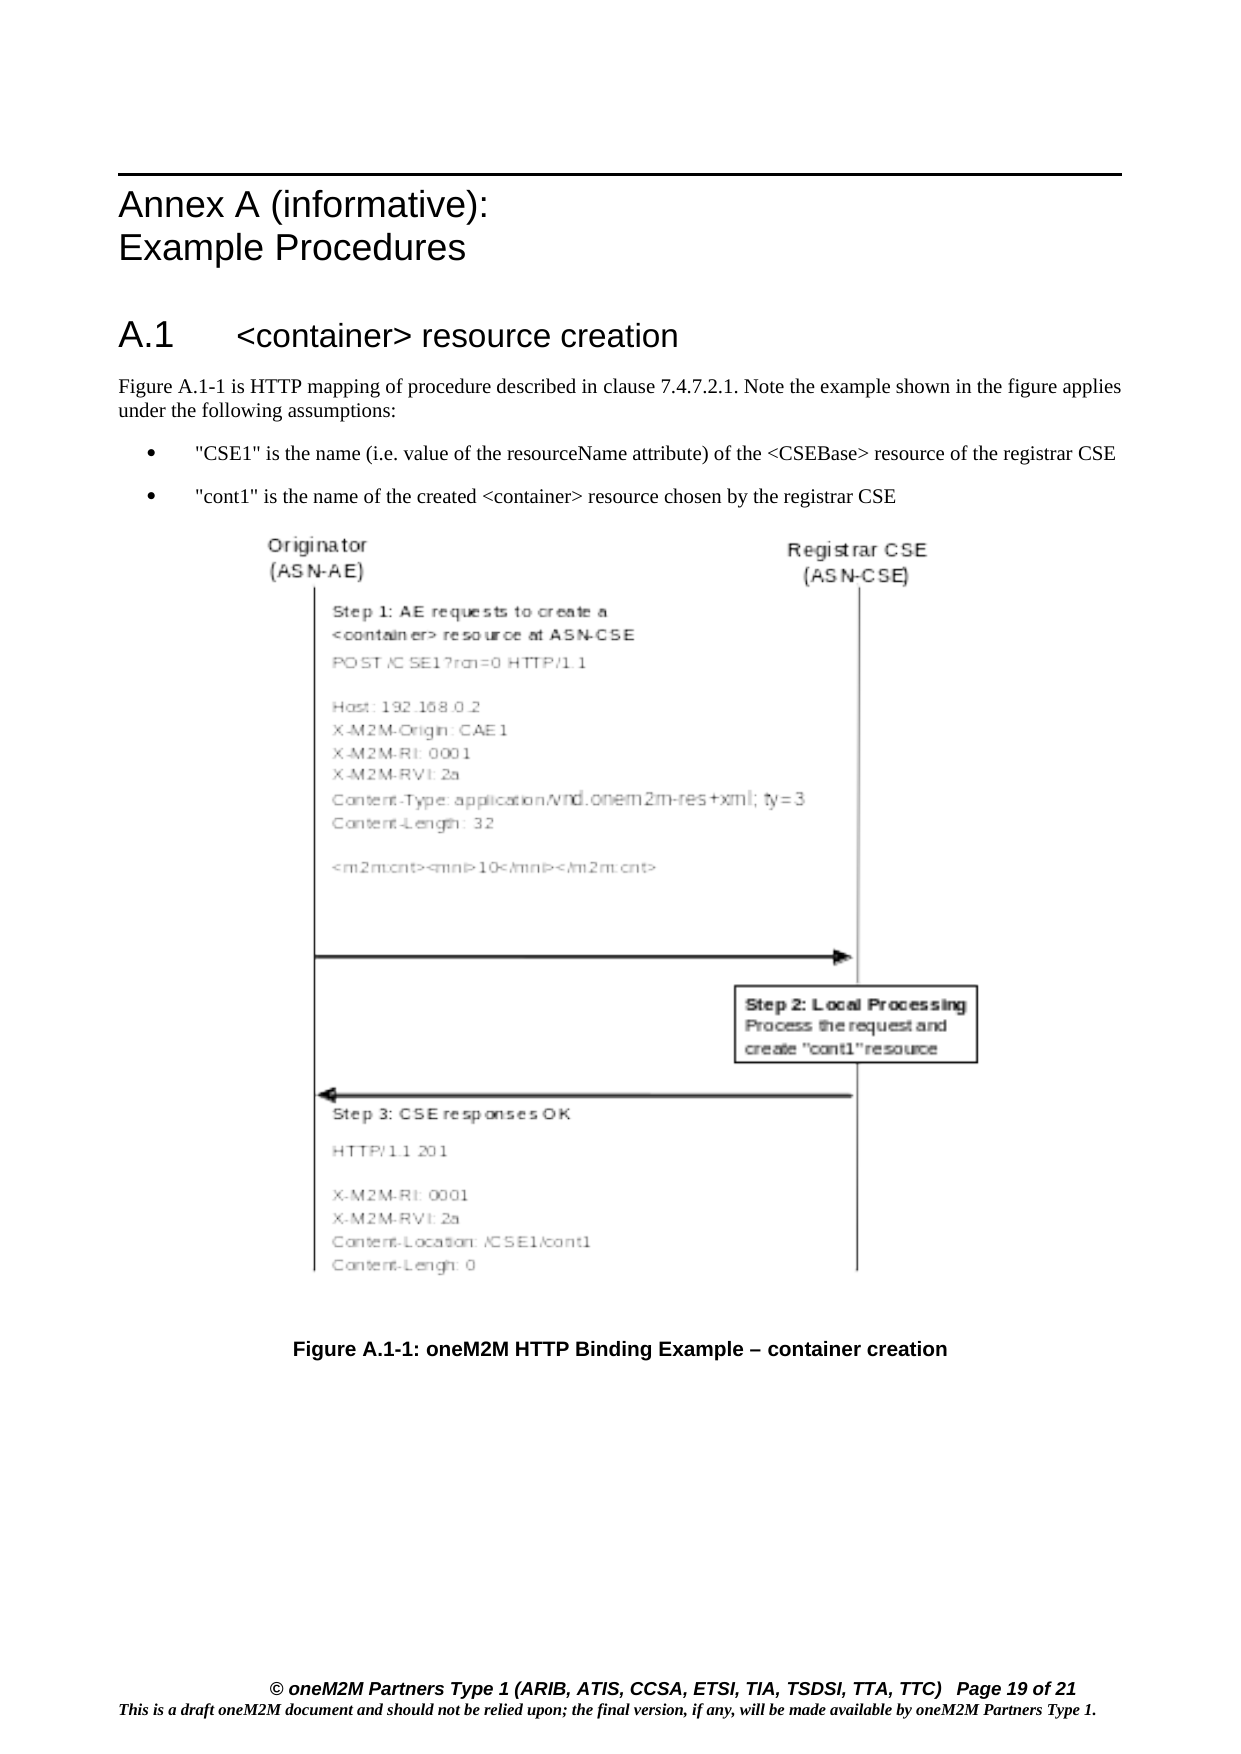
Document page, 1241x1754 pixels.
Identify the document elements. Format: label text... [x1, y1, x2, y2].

subtitle Annex A (informative): Example Procedures [118, 176, 1122, 268]
text Figure A.1-1: oneM2M HTTP Binding Example – container creation [118, 1336, 1122, 1360]
text Figure A.1-1 is HTTP mapping of procedure described in clause 7.4.7.2.1. Note the example shown in the figure applies under the following assumptions: [118, 374, 1122, 422]
subtitle A.1 <container> resource creation [118, 303, 1122, 355]
text "cont1" is the name of the created <container> resource chosen by the registrar CSE [148, 484, 1122, 508]
text "CSE1" is the name (i.e. value of the resourceName attribute) of the <CSEBase> resource of the registrar CSE [148, 441, 1122, 465]
